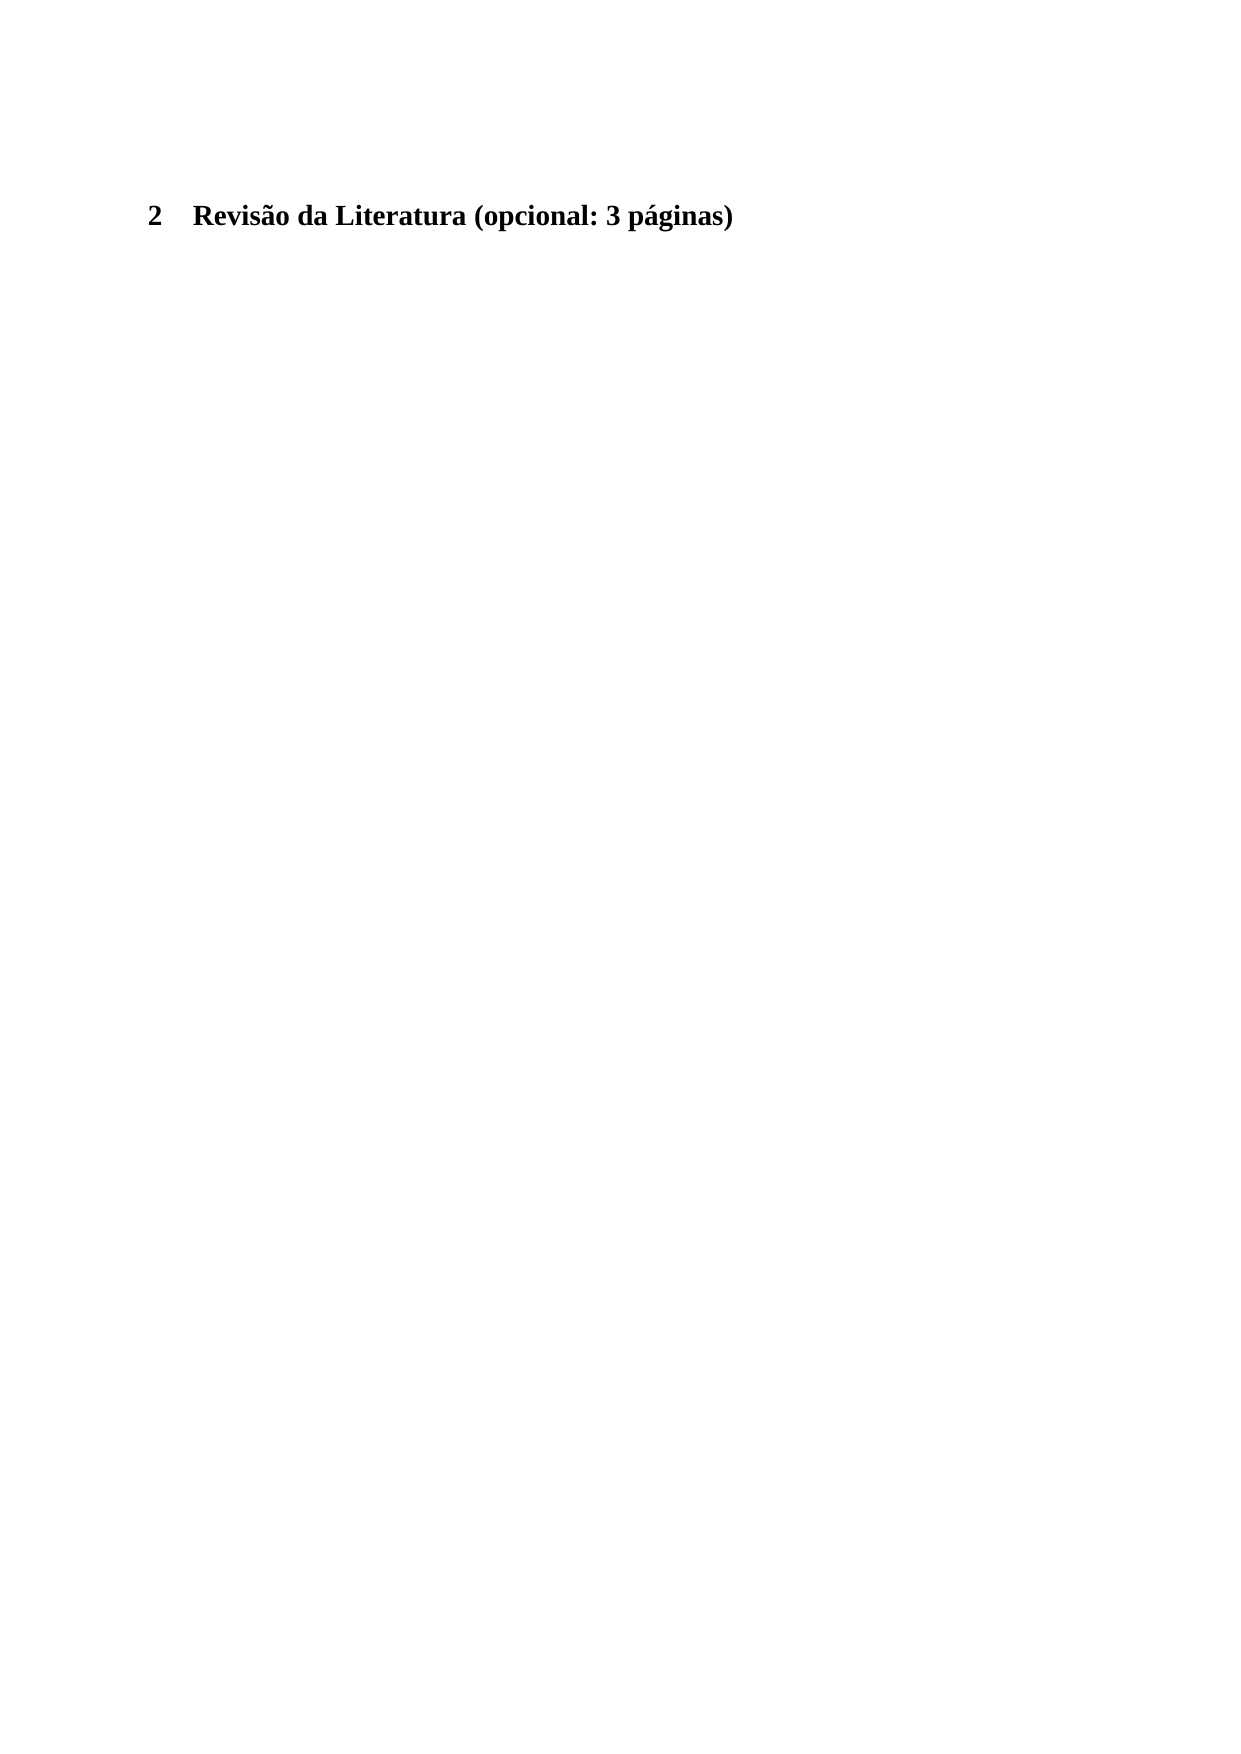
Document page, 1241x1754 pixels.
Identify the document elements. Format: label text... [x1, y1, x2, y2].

subtitle Revisão da Literatura (opcional: 3 páginas) [148, 198, 1092, 231]
